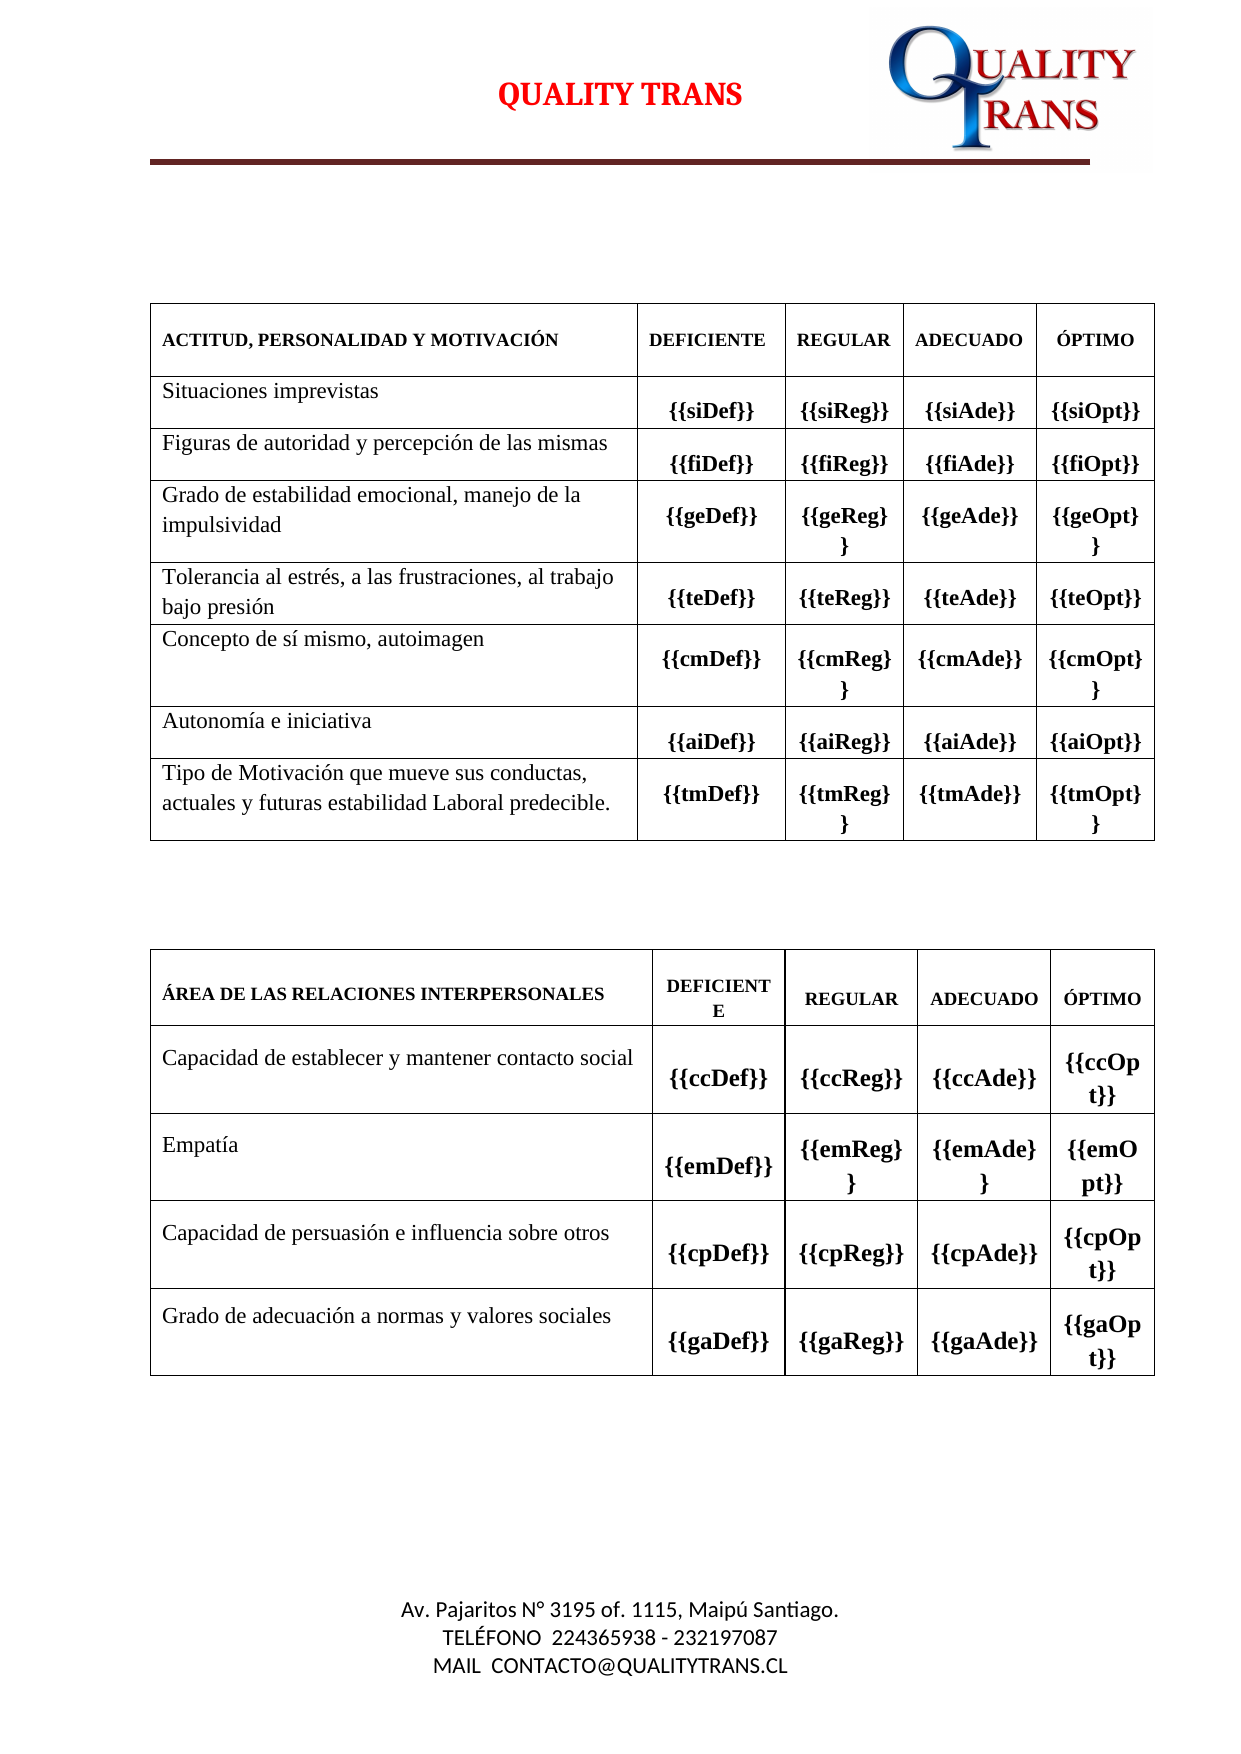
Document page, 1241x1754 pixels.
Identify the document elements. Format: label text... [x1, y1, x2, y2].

table_cell Tolerancia al estrés, a las frustraciones, al trabajo bajo presión [151, 563, 637, 623]
table_header ÓPTIMO [1051, 950, 1154, 1025]
table_cell {{aiDef}} [638, 707, 785, 758]
table_cell {{gaAde}} [918, 1289, 1050, 1375]
table_cell Capacidad de persuasión e influencia sobre otros [151, 1201, 652, 1288]
table_cell {{ccDef}} [653, 1026, 784, 1113]
table_cell {{aiAde}} [904, 707, 1036, 758]
table_cell {{cpOpt}} [1051, 1201, 1154, 1288]
table_cell {{siOpt}} [1037, 377, 1154, 428]
table_cell {{teOpt}} [1037, 563, 1154, 623]
table_cell {{siReg}} [786, 377, 903, 428]
table_cell Concepto de sí mismo, autoimagen [151, 625, 637, 706]
table_cell Grado de adecuación a normas y valores sociales [151, 1289, 652, 1375]
table_header DEFICIENTE [638, 304, 785, 376]
table_cell {{teReg}} [786, 563, 903, 623]
table_cell {{emAde}} [918, 1114, 1050, 1200]
table_cell {{geAde}} [904, 481, 1036, 562]
table_cell Situaciones imprevistas [151, 377, 637, 428]
table_cell {{geDef}} [638, 481, 785, 562]
table_cell {{ccOpt}} [1051, 1026, 1154, 1113]
table_cell {{gaDef}} [653, 1289, 784, 1375]
table_cell {{fiDef}} [638, 429, 785, 480]
table_cell {{ccAde}} [918, 1026, 1050, 1113]
table_cell {{ccReg}} [786, 1026, 917, 1113]
table_header DEFICIENTE [653, 950, 784, 1025]
table_cell {{teAde}} [904, 563, 1036, 623]
table_header ADECUADO [904, 304, 1036, 376]
table_cell {{cpDef}} [653, 1201, 784, 1288]
table_header ACTITUD, PERSONALIDAD Y MOTIVACIÓN [151, 304, 637, 376]
table_cell {{cmAde}} [904, 625, 1036, 706]
table_cell {{aiReg}} [786, 707, 903, 758]
table_cell {{cpAde}} [918, 1201, 1050, 1288]
table_cell {{cmOpt}} [1037, 625, 1154, 706]
table_cell {{emReg}} [786, 1114, 917, 1200]
table_cell Empatía [151, 1114, 652, 1200]
table_cell {{siAde}} [904, 377, 1036, 428]
table_header REGULAR [786, 950, 917, 1025]
table_cell {{gaReg}} [786, 1289, 917, 1375]
table_cell {{tmReg}} [786, 759, 903, 840]
table_cell {{geOpt}} [1037, 481, 1154, 562]
table_cell {{tmDef}} [638, 759, 785, 840]
table_cell {{cmReg}} [786, 625, 903, 706]
picture [868, 7, 1153, 173]
table_cell {{aiOpt}} [1037, 707, 1154, 758]
table_cell Autonomía e iniciativa [151, 707, 637, 758]
table_header ADECUADO [918, 950, 1050, 1025]
table_cell Grado de estabilidad emocional, manejo de la impulsividad [151, 481, 637, 562]
table_cell Capacidad de establecer y mantener contacto social [151, 1026, 652, 1113]
table_cell {{fiOpt}} [1037, 429, 1154, 480]
table_cell Tipo de Motivación que mueve sus conductas, actuales y futuras estabilidad Laboral predecible. [151, 759, 637, 840]
table_cell {{emOpt}} [1051, 1114, 1154, 1200]
table_cell {{gaOpt}} [1051, 1289, 1154, 1375]
table_cell {{emDef}} [653, 1114, 784, 1200]
table_header ÓPTIMO [1037, 304, 1154, 376]
table_cell {{cmDef}} [638, 625, 785, 706]
table_header REGULAR [786, 304, 903, 376]
table_cell {{cpReg}} [786, 1201, 917, 1288]
table_cell {{fiReg}} [786, 429, 903, 480]
table_cell {{teDef}} [638, 563, 785, 623]
table_cell {{geReg}} [786, 481, 903, 562]
table_cell {{siDef}} [638, 377, 785, 428]
table_cell {{fiAde}} [904, 429, 1036, 480]
table_cell {{tmAde}} [904, 759, 1036, 840]
table_cell Figuras de autoridad y percepción de las mismas [151, 429, 637, 480]
table_cell {{tmOpt}} [1037, 759, 1154, 840]
table_header ÁREA DE LAS RELACIONES INTERPERSONALES [151, 950, 652, 1025]
